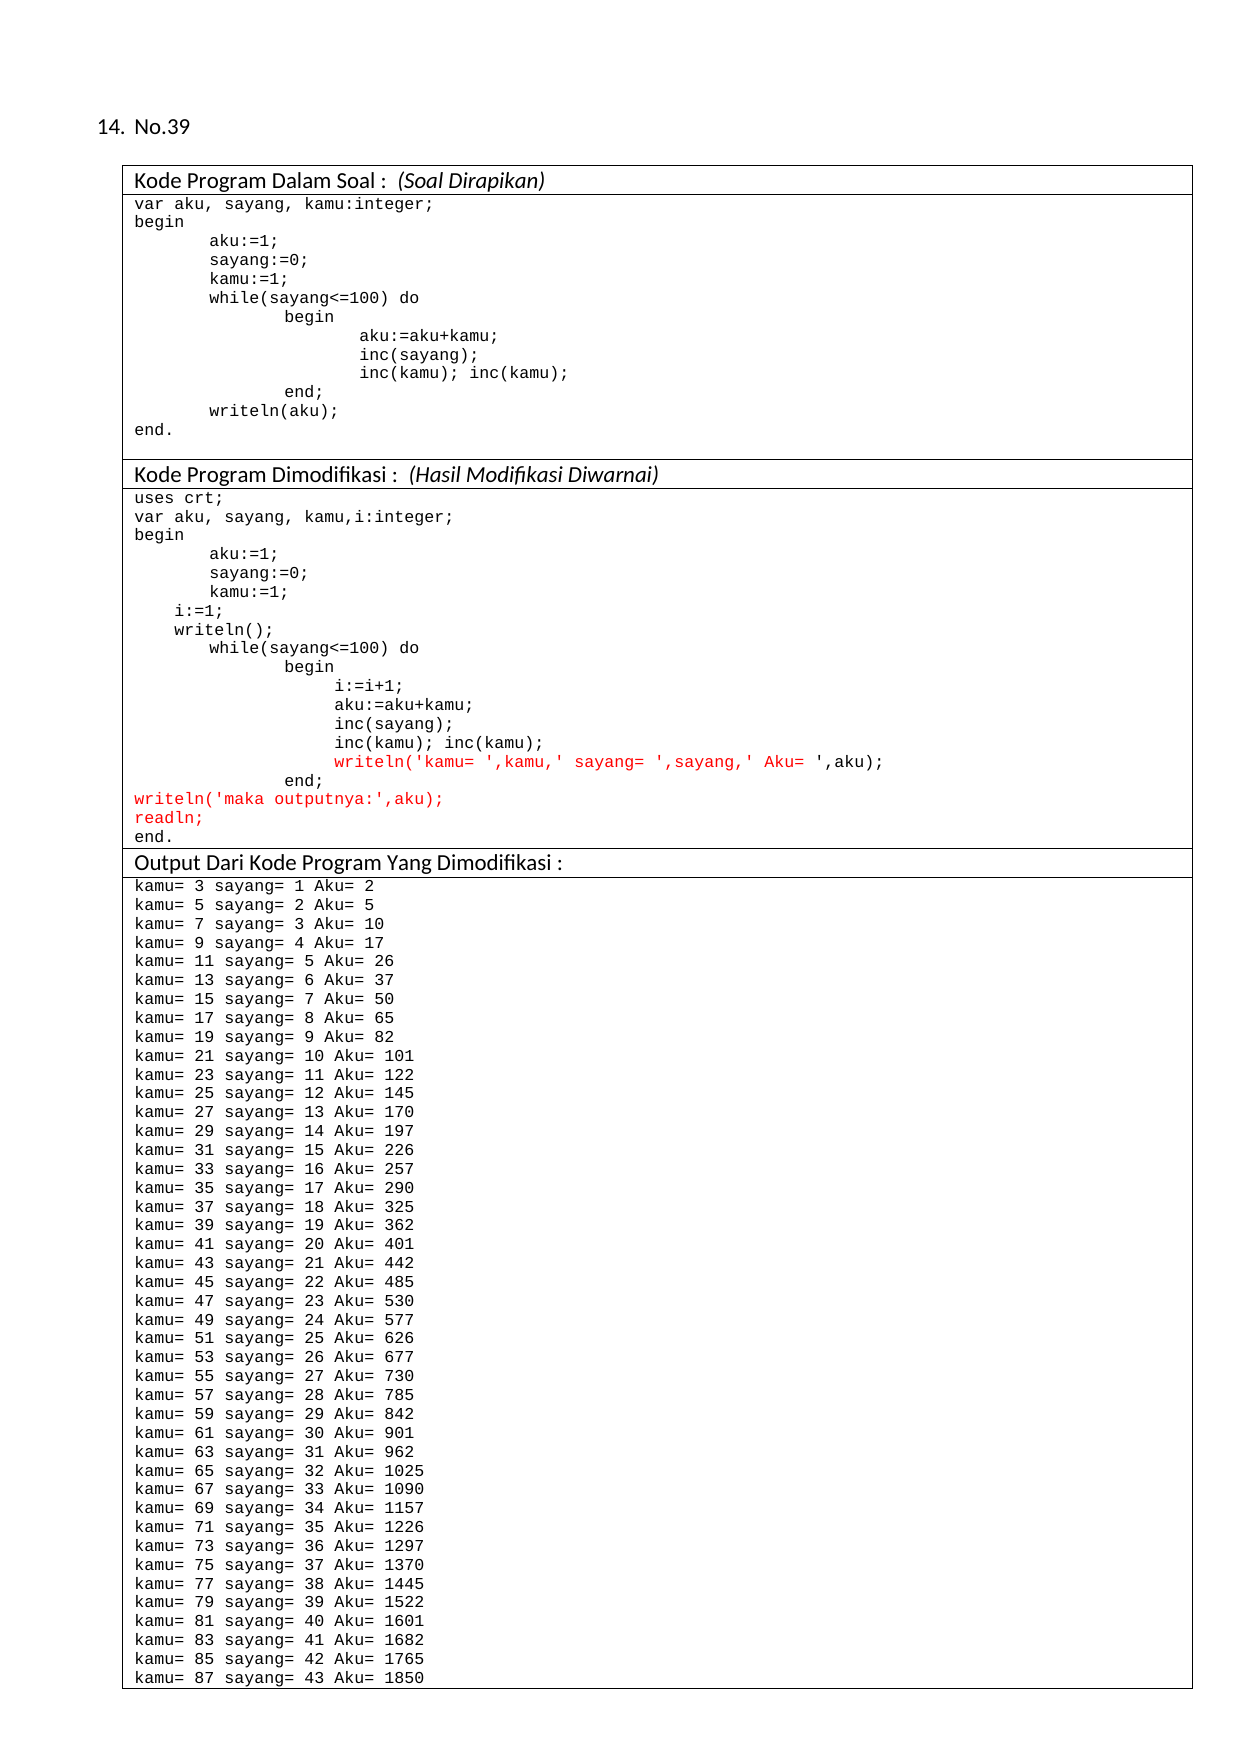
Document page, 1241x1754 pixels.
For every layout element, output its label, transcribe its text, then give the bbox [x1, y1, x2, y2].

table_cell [123, 878, 1192, 1688]
table_cell Output Dari Kode Program Yang Dimodifikasi : [123, 849, 1192, 877]
table_cell var aku, sayang, kamu:integer; begin aku:=1; sayang:=0; kamu:=1; while(sayang<=100) do begin aku:=aku+kamu; inc(sayang); inc(kamu); inc(kamu); end; writeln(aku); end. [123, 195, 1192, 459]
list No.39 [97, 112, 1181, 140]
table_cell uses crt; var aku, sayang, kamu,i:integer; begin aku:=1; sayang:=0; kamu:=1; i:=1; writeln(); while(sayang<=100) do begin i:=i+1; aku:=aku+kamu; inc(sayang); inc(kamu); inc(kamu); writeln('kamu= ',kamu,' sayang= ',sayang,' Aku= ',aku); end; writeln('maka outputnya:',aku); readln; end. [123, 489, 1192, 847]
table_header Kode Program Dalam Soal : (Soal Dirapikan) [123, 166, 1192, 194]
table_cell Kode Program Dimodifikasi : (Hasil Modifikasi Diwarnai) [123, 460, 1192, 488]
